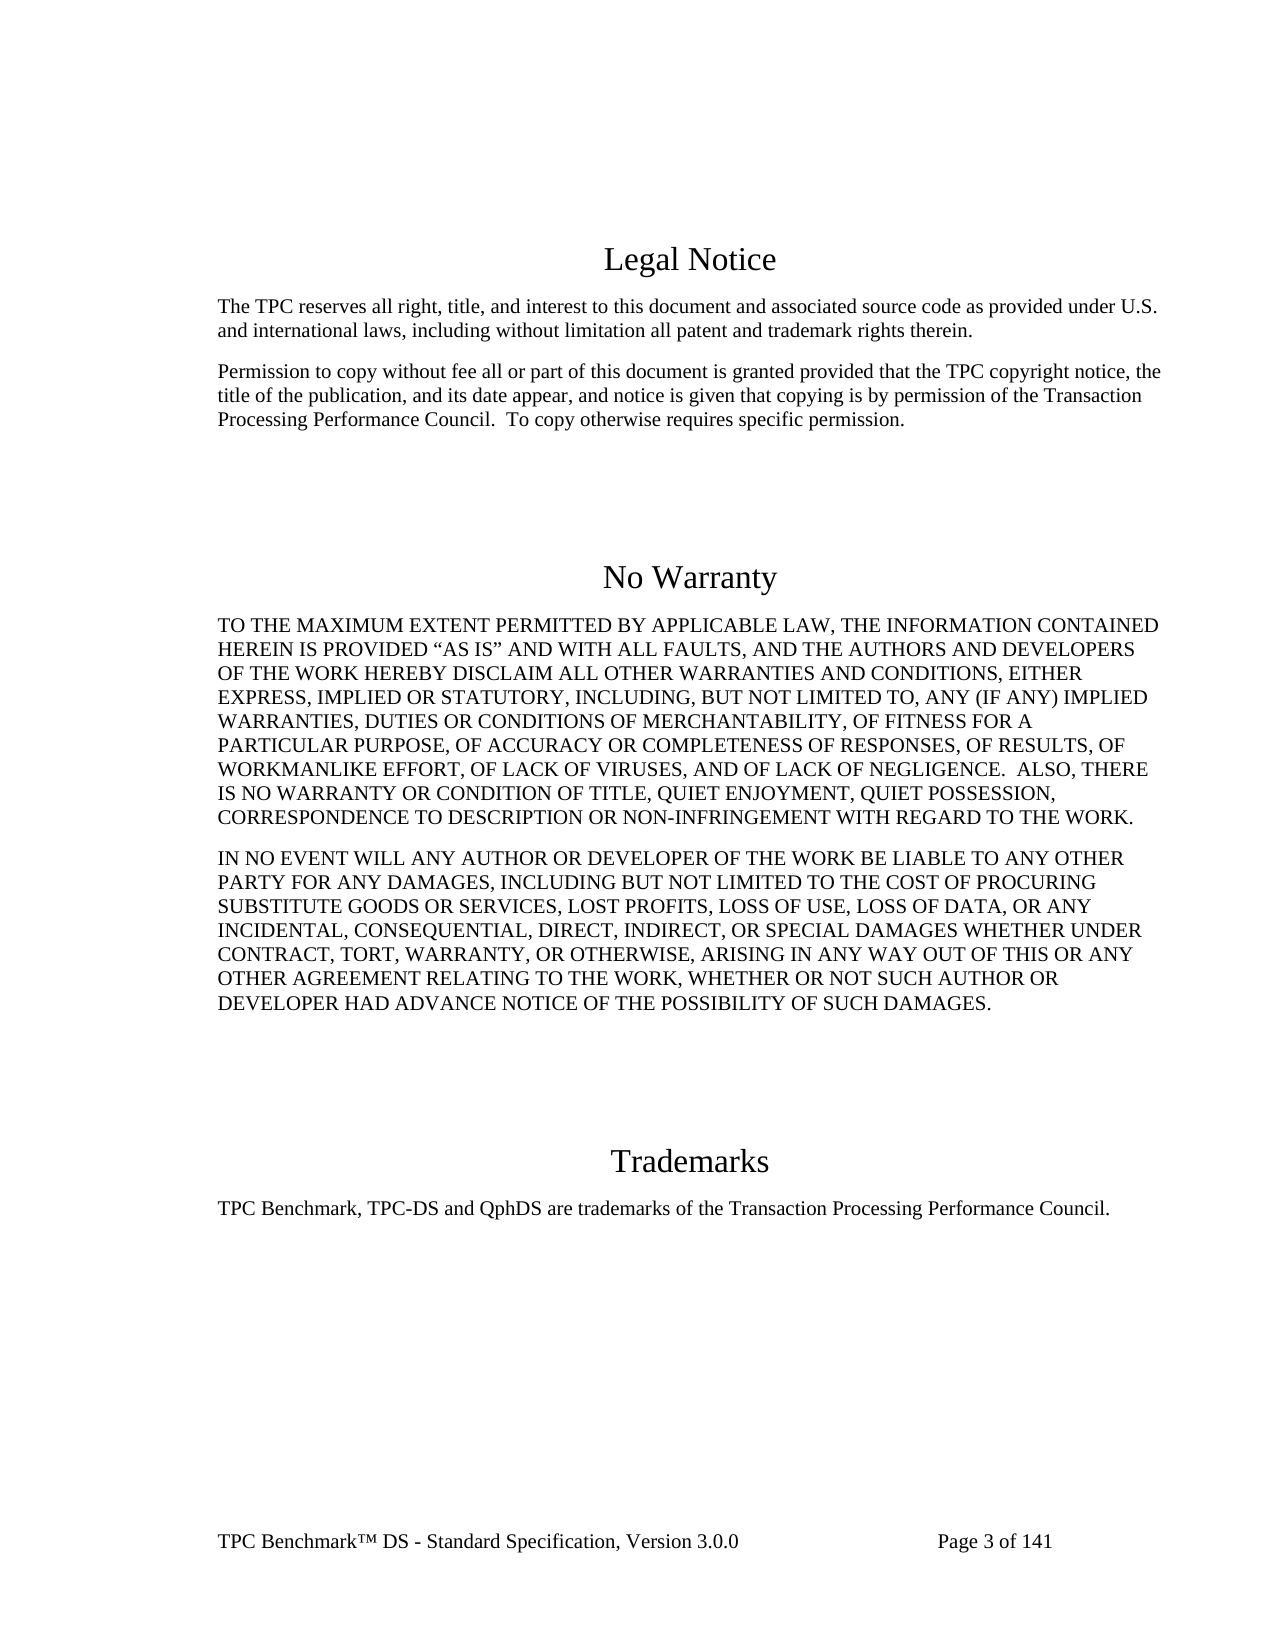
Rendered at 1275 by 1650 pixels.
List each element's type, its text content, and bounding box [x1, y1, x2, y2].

text Trademarks [217, 1141, 1162, 1179]
text No Warranty [217, 558, 1162, 596]
text IN NO EVENT WILL ANY AUTHOR OR DEVELOPER OF THE WORK BE LIABLE TO ANY OTHER PARTY FOR ANY DAMAGES, INCLUDING BUT NOT LIMITED TO THE COST OF PROCURING SUBSTITUTE GOODS OR SERVICES, LOST PROFITS, LOSS OF USE, LOSS OF DATA, OR ANY INCIDENTAL, CONSEQUENTIAL, DIRECT, INDIRECT, OR SPECIAL DAMAGES WHETHER UNDER CONTRACT, TORT, WARRANTY, OR OTHERWISE, ARISING IN ANY WAY OUT OF THIS OR ANY OTHER AGREEMENT RELATING TO THE WORK, WHETHER OR NOT SUCH AUTHOR OR DEVELOPER HAD ADVANCE NOTICE OF THE POSSIBILITY OF SUCH DAMAGES. [217, 846, 1162, 1014]
text TPC Benchmark, TPC-DS and QphDS are trademarks of the Transaction Processing Performance Council. [217, 1196, 1162, 1220]
text Legal Notice [217, 239, 1162, 277]
text The TPC reserves all right, title, and interest to this document and associated source code as provided under U.S. and international laws, including without limitation all patent and trademark rights therein. [217, 294, 1162, 342]
text TO THE MAXIMUM EXTENT PERMITTED BY APPLICABLE LAW, THE INFORMATION CONTAINED HEREIN IS PROVIDED “AS IS” AND WITH ALL FAULTS, AND THE AUTHORS AND DEVELOPERS OF THE WORK HEREBY DISCLAIM ALL OTHER WARRANTIES AND CONDITIONS, EITHER EXPRESS, IMPLIED OR STATUTORY, INCLUDING, BUT NOT LIMITED TO, ANY (IF ANY) IMPLIED WARRANTIES, DUTIES OR CONDITIONS OF MERCHANTABILITY, OF FITNESS FOR A PARTICULAR PURPOSE, OF ACCURACY OR COMPLETENESS OF RESPONSES, OF RESULTS, OF WORKMANLIKE EFFORT, OF LACK OF VIRUSES, AND OF LACK OF NEGLIGENCE. ALSO, THERE IS NO WARRANTY OR CONDITION OF TITLE, QUIET ENJOYMENT, QUIET POSSESSION, CORRESPONDENCE TO DESCRIPTION OR NON-INFRINGEMENT WITH REGARD TO THE WORK. [217, 613, 1162, 829]
text Permission to copy without fee all or part of this document is granted provided that the TPC copyright notice, the title of the publication, and its date appear, and notice is given that copying is by permission of the Transaction Processing Performance Council. To copy otherwise requires specific permission. [217, 359, 1162, 431]
